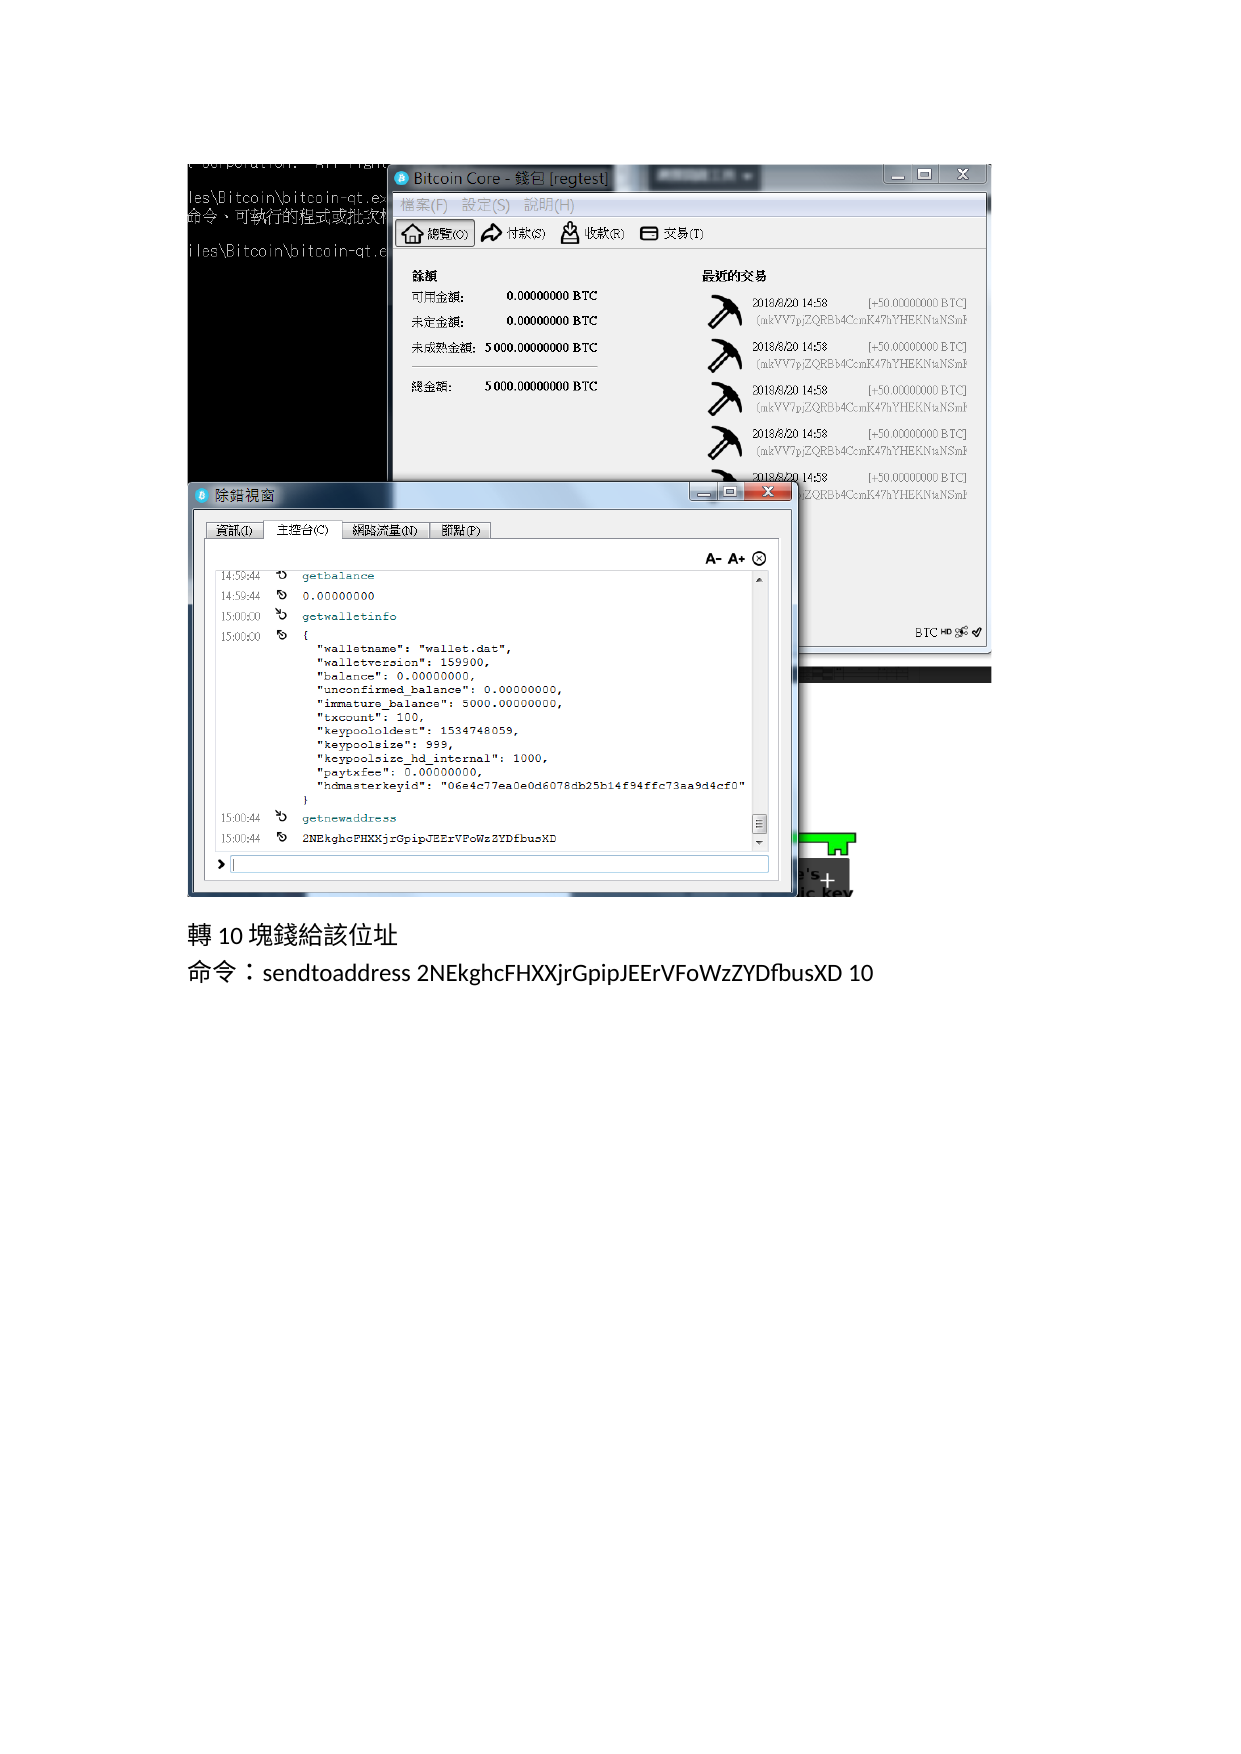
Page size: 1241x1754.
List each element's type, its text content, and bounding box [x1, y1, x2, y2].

picture [187, 164, 992, 897]
text 命令：sendtoaddress 2NEkghcFHXXjrGpipJEErVFoWzZYDfbusXD 10 [187, 952, 1053, 989]
text 轉10塊錢給該位址 [187, 914, 1053, 952]
